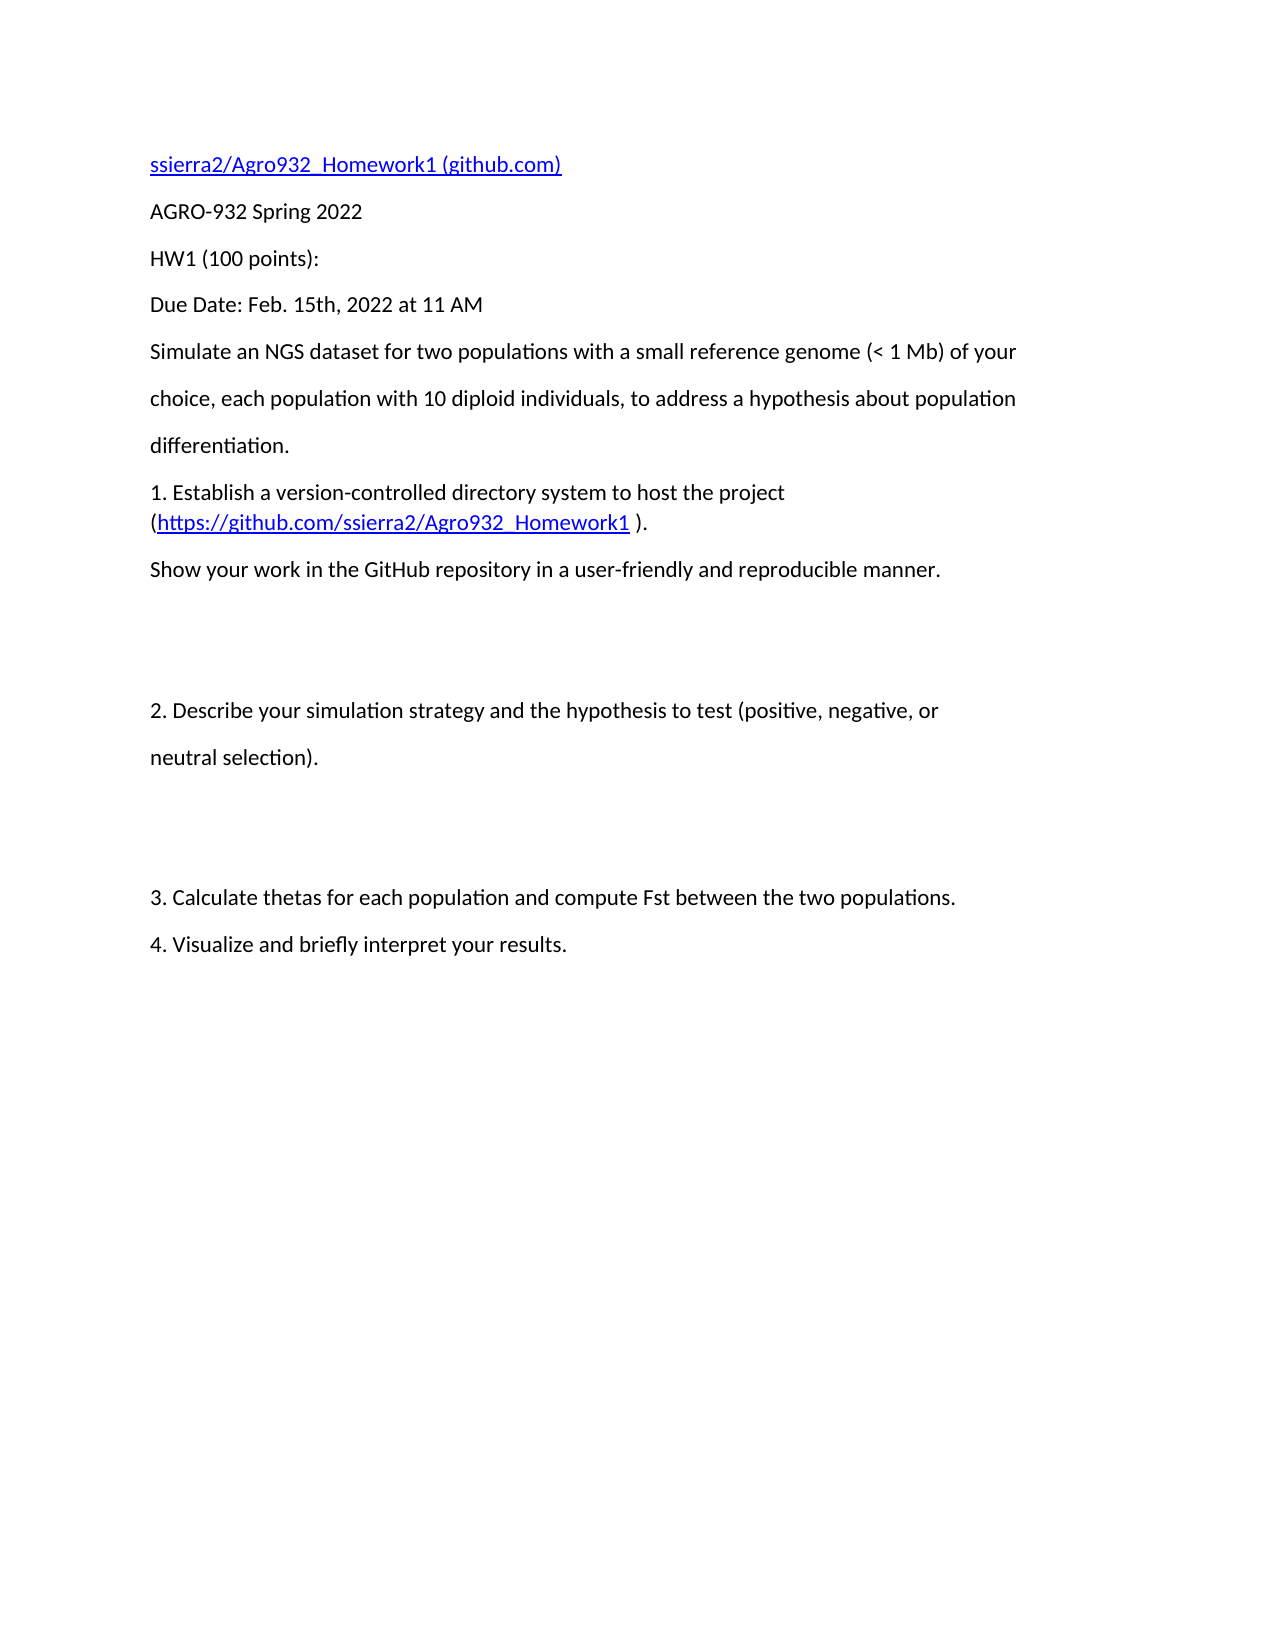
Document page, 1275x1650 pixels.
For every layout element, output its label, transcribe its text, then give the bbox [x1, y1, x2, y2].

text Show your work in the GitHub repository in a user-friendly and reproducible manner. [150, 555, 1125, 583]
text choice, each population with 10 diploid individuals, to address a hypothesis about population [150, 384, 1125, 412]
text Due Date: Feb. 15th, 2022 at 11 AM [150, 291, 1125, 319]
text AGRO-932 Spring 2022 [150, 197, 1125, 225]
text neutral selection). [150, 743, 1125, 771]
text 1. Establish a version-controlled directory system to host the project (https://github.com/ssierra2/Agro932_Homework1 ). [150, 478, 1125, 536]
text Simulate an NGS dataset for two populations with a small reference genome (< 1 Mb) of your [150, 337, 1125, 366]
text HW1 (100 points): [150, 244, 1125, 272]
text differentiation. [150, 431, 1125, 459]
text 4. Visualize and briefly interpret your results. [150, 930, 1125, 958]
text 2. Describe your simulation strategy and the hypothesis to test (positive, negative, or [150, 696, 1125, 724]
text 3. Calculate thetas for each population and compute Fst between the two populations. [150, 883, 1125, 911]
text ssierra2/Agro932_Homework1 (github.com) [150, 150, 1125, 178]
